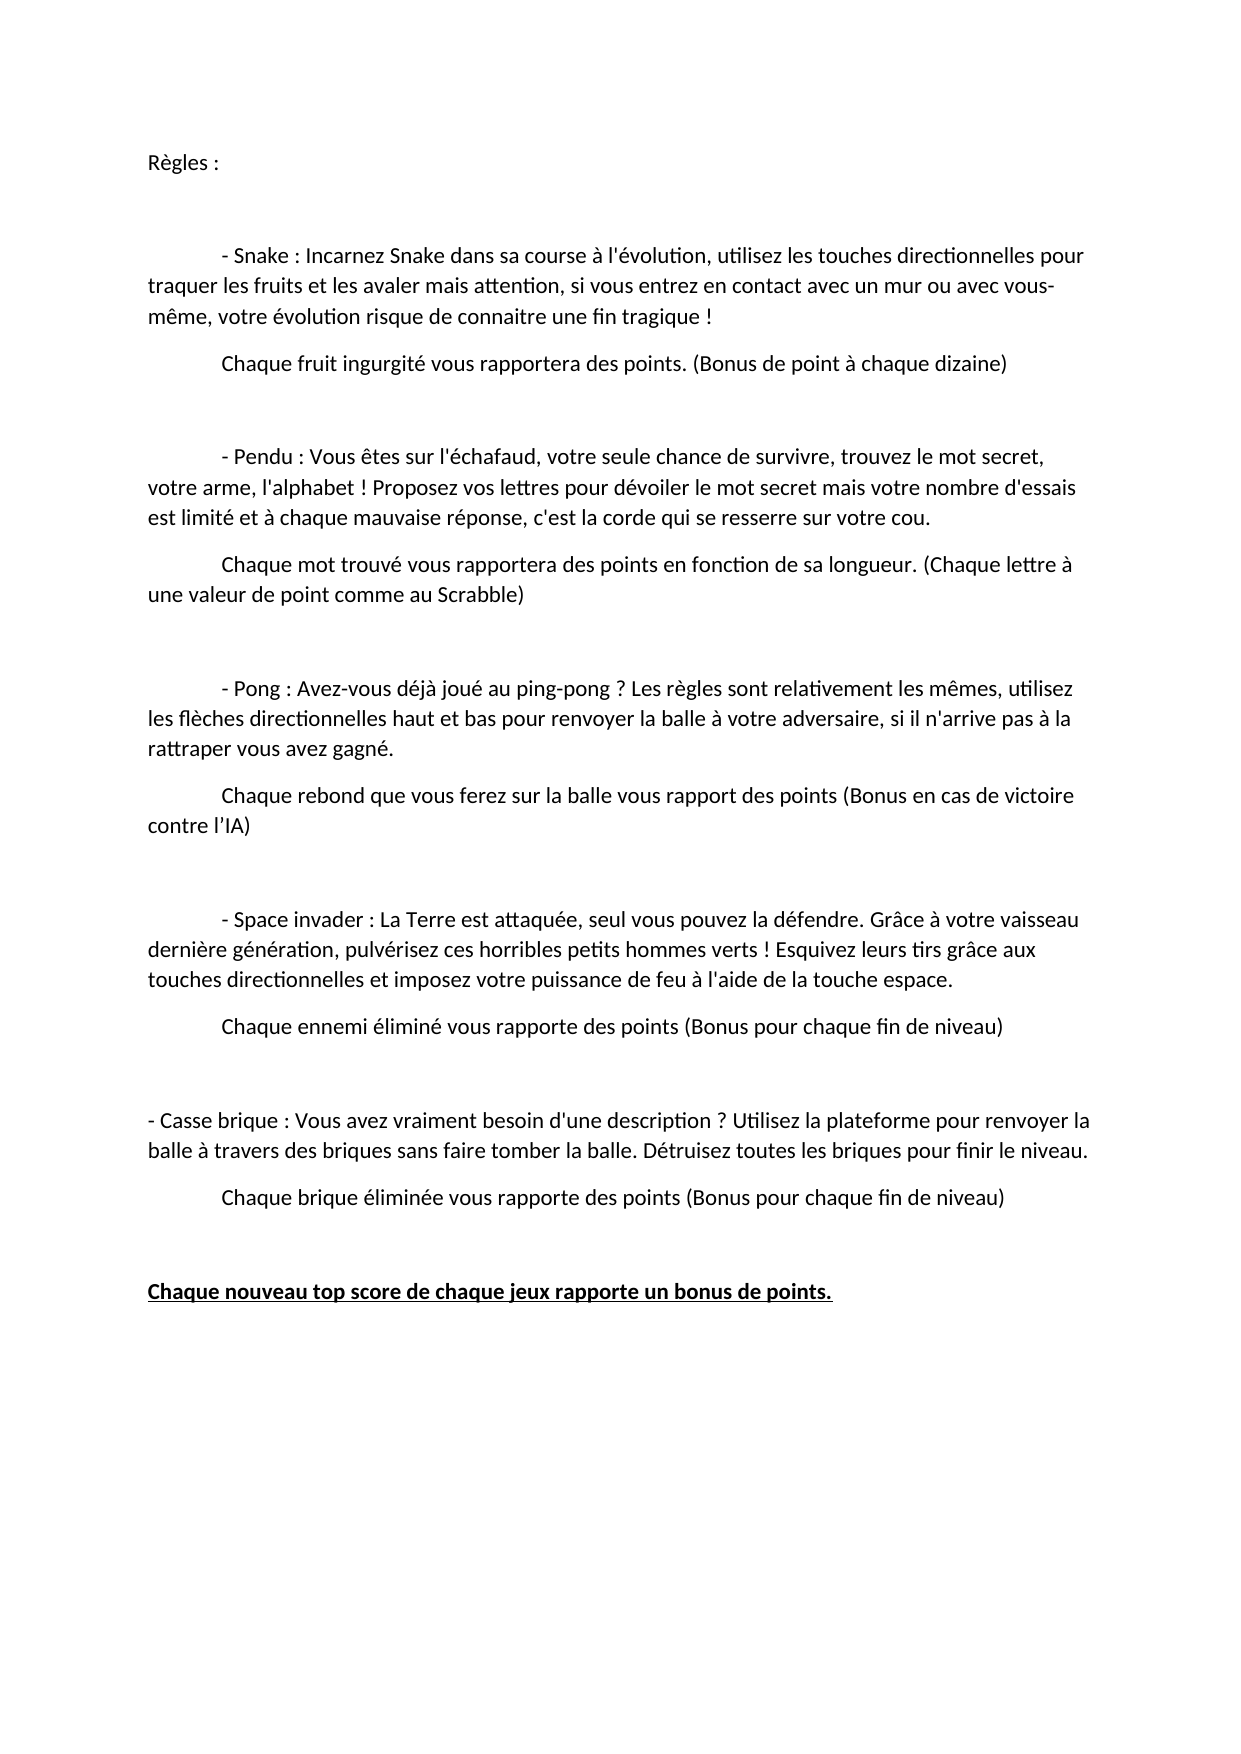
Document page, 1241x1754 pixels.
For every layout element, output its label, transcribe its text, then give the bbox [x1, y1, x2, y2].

text Chaque ennemi éliminé vous rapporte des points (Bonus pour chaque fin de niveau) [148, 1012, 1093, 1040]
text Chaque fruit ingurgité vous rapportera des points. (Bonus de point à chaque dizaine) [148, 349, 1093, 377]
text - Casse brique : Vous avez vraiment besoin d'une description ? Utilisez la plateforme pour renvoyer la balle à travers des briques sans faire tomber la balle. Détruisez toutes les briques pour finir le niveau. [148, 1106, 1093, 1164]
text - Pong : Avez-vous déjà joué au ping-pong ? Les règles sont relativement les mêmes, utilisez les flèches directionnelles haut et bas pour renvoyer la balle à votre adversaire, si il n'arrive pas à la rattraper vous avez gagné. [148, 674, 1093, 762]
text - Pendu : Vous êtes sur l'échafaud, votre seule chance de survivre, trouvez le mot secret, votre arme, l'alphabet ! Proposez vos lettres pour dévoiler le mot secret mais votre nombre d'essais est limité et à chaque mauvaise réponse, c'est la corde qui se resserre sur votre cou. [148, 442, 1093, 531]
text Chaque brique éliminée vous rapporte des points (Bonus pour chaque fin de niveau) [148, 1183, 1093, 1211]
text - Snake : Incarnez Snake dans sa course à l'évolution, utilisez les touches directionnelles pour traquer les fruits et les avaler mais attention, si vous entrez en contact avec un mur ou avec vous-même, votre évolution risque de connaitre une fin tragique ! [148, 241, 1093, 330]
text Chaque rebond que vous ferez sur la balle vous rapport des points (Bonus en cas de victoire contre l’IA) [148, 781, 1093, 839]
text - Space invader : La Terre est attaquée, seul vous pouvez la défendre. Grâce à votre vaisseau dernière génération, pulvérisez ces horribles petits hommes verts ! Esquivez leurs tirs grâce aux touches directionnelles et imposez votre puissance de feu à l'aide de la touche espace. [148, 905, 1093, 993]
text Chaque nouveau top score de chaque jeux rapporte un bonus de points. [148, 1277, 1093, 1305]
text Chaque mot trouvé vous rapportera des points en fonction de sa longueur. (Chaque lettre à une valeur de point comme au Scrabble) [148, 550, 1093, 608]
text Règles : [148, 148, 1093, 176]
